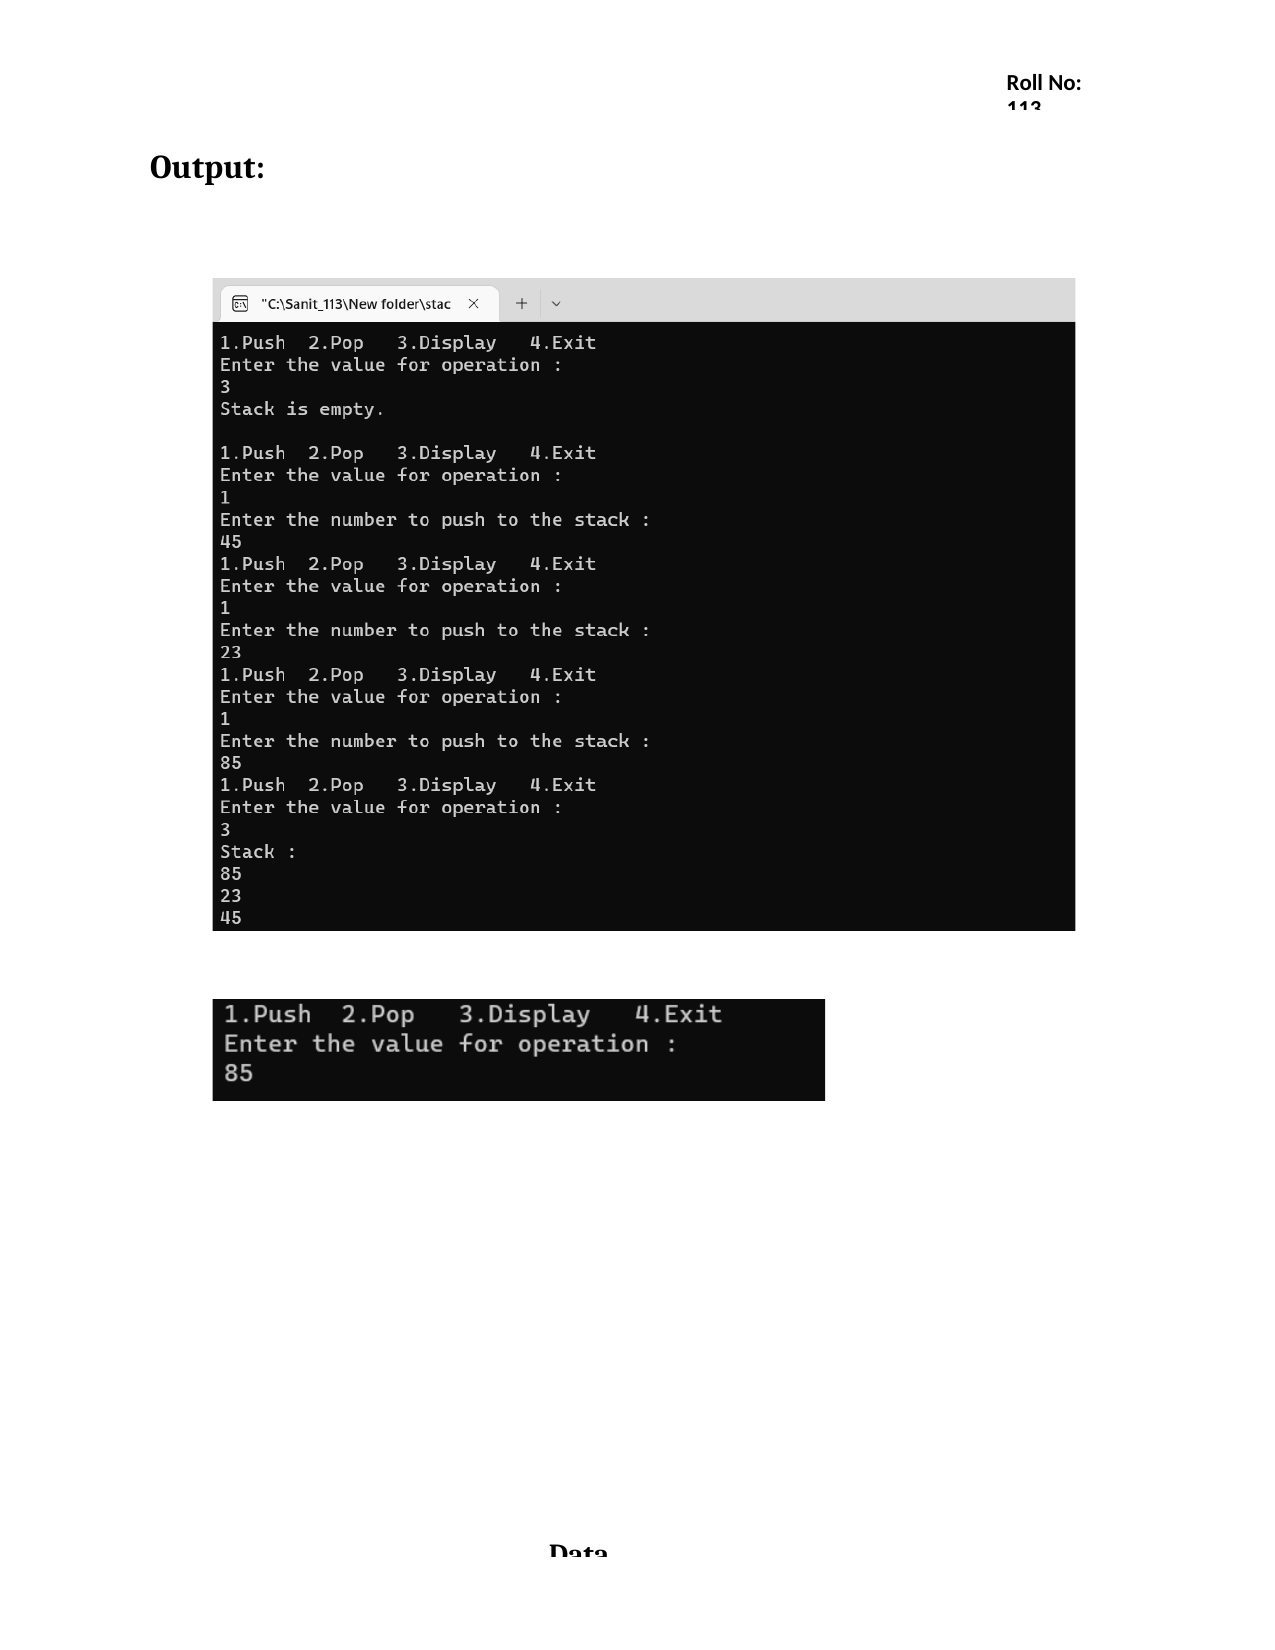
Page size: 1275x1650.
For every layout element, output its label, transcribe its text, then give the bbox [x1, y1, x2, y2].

picture [212, 278, 1076, 931]
text Output: [150, 148, 1169, 187]
picture [212, 999, 826, 1101]
